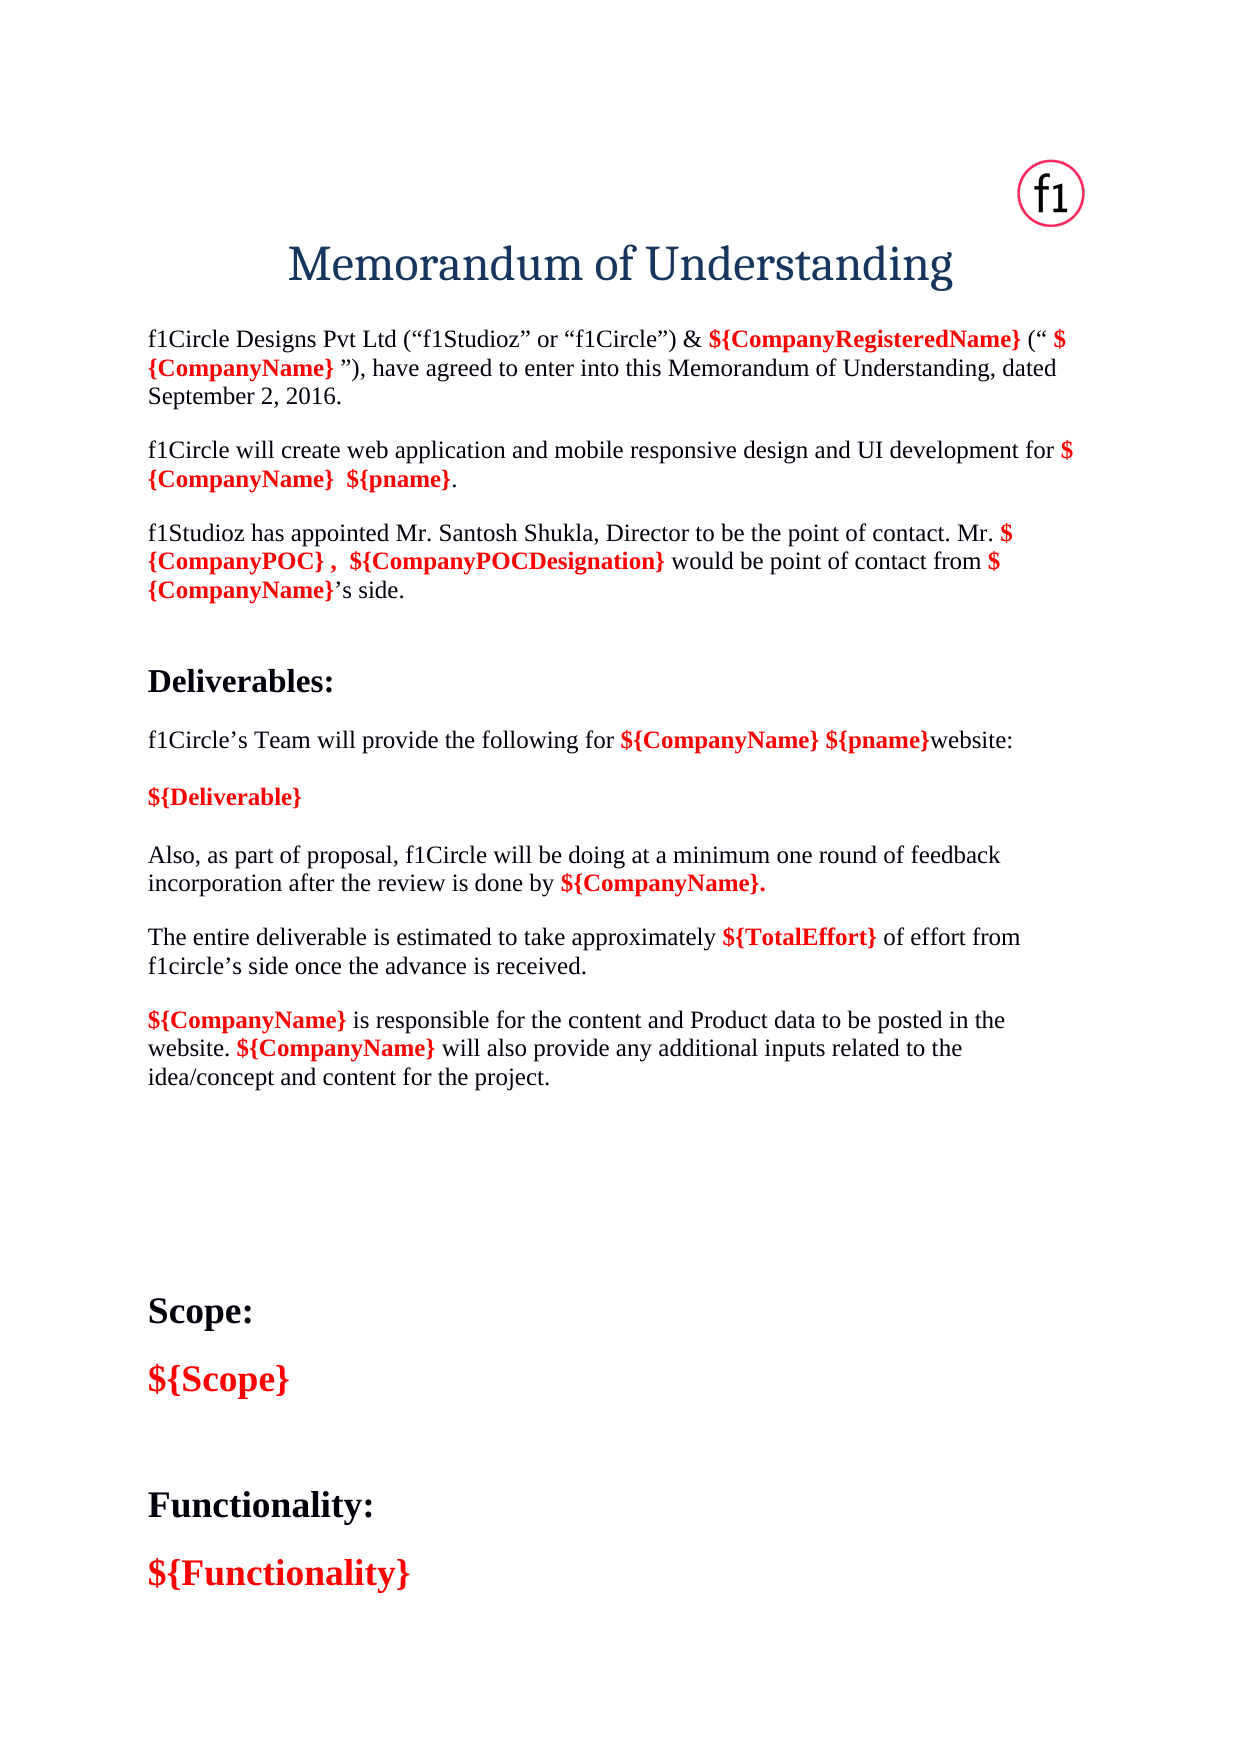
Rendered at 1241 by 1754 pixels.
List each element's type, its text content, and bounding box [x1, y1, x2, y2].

text ${Scope} [148, 1357, 1093, 1400]
text Scope: [148, 1288, 1093, 1332]
text ${CompanyName} is responsible for the content and Product data to be posted in the website. ${CompanyName} will also provide any additional inputs related to the idea/concept and content for the project. [148, 1005, 1093, 1091]
picture [1009, 147, 1093, 236]
text f1Circle will create web application and mobile responsive design and UI development for ${CompanyName} ${pname}. [148, 435, 1093, 493]
text f1Studioz has appointed Mr. Santosh Shukla, Director to be the point of contact. Mr. ${CompanyPOC} , ${CompanyPOCDesignation} would be point of contact from ${CompanyName}’s side. [148, 518, 1093, 604]
text Deliverables: [148, 661, 1093, 700]
text f1Circle Designs Pvt Ltd (“f1Studioz” or “f1Circle”) & ${CompanyRegisteredName} (“ ${CompanyName} ”), have agreed to enter into this Memorandum of Understanding, dated September 2, 2016. [148, 324, 1093, 410]
text f1Circle’s Team will provide the following for ${CompanyName} ${pname}website: [148, 725, 1093, 753]
text Functionality: [148, 1482, 1093, 1525]
text ${Deliverable} [148, 782, 1093, 811]
text The entire deliverable is estimated to take approximately ${TotalEffort} of effort from f1circle’s side once the advance is received. [148, 922, 1093, 980]
text Also, as part of proposal, f1Circle will be doing at a minimum one round of feedback incorporation after the review is done by ${CompanyName}. [148, 840, 1093, 897]
text ${Functionality} [148, 1550, 1093, 1593]
text Memorandum of Understanding [148, 235, 1093, 293]
